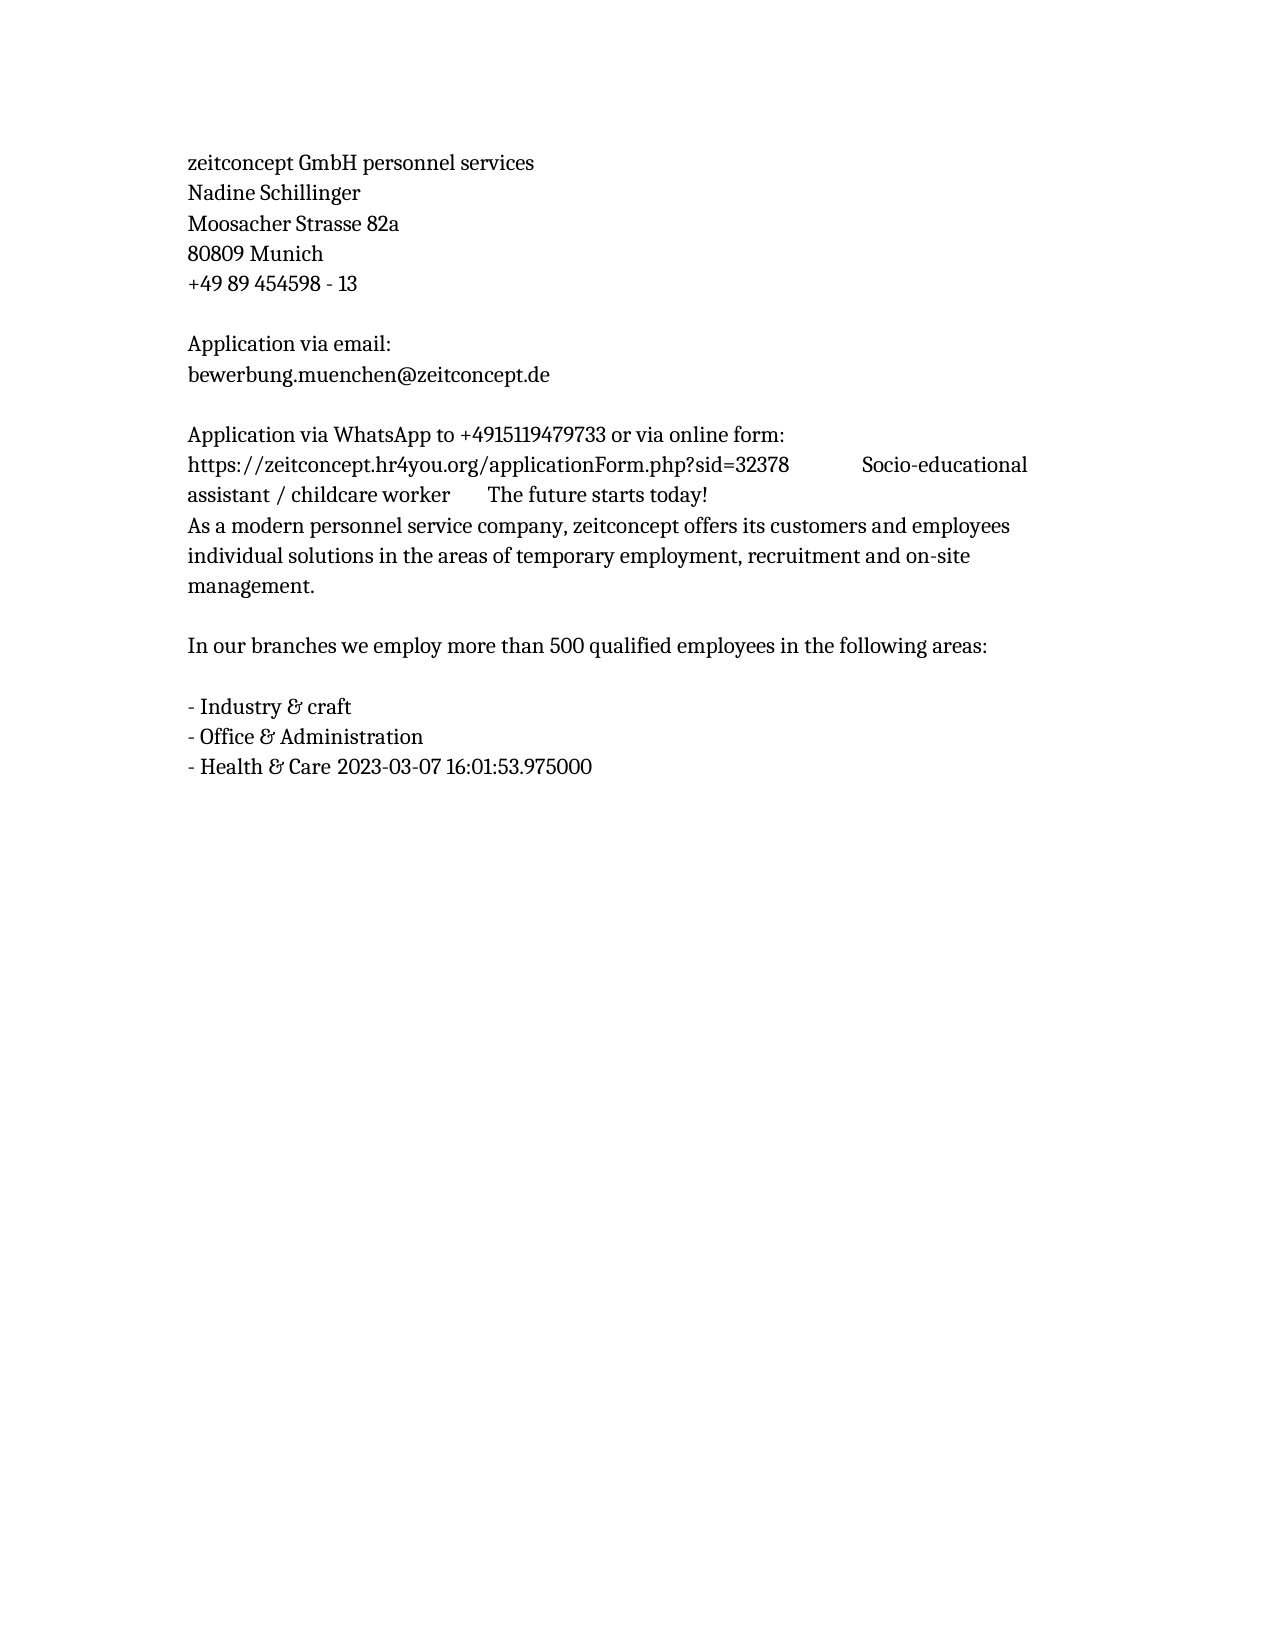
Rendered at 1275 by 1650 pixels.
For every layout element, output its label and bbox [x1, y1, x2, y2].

text [187, 150, 1087, 811]
